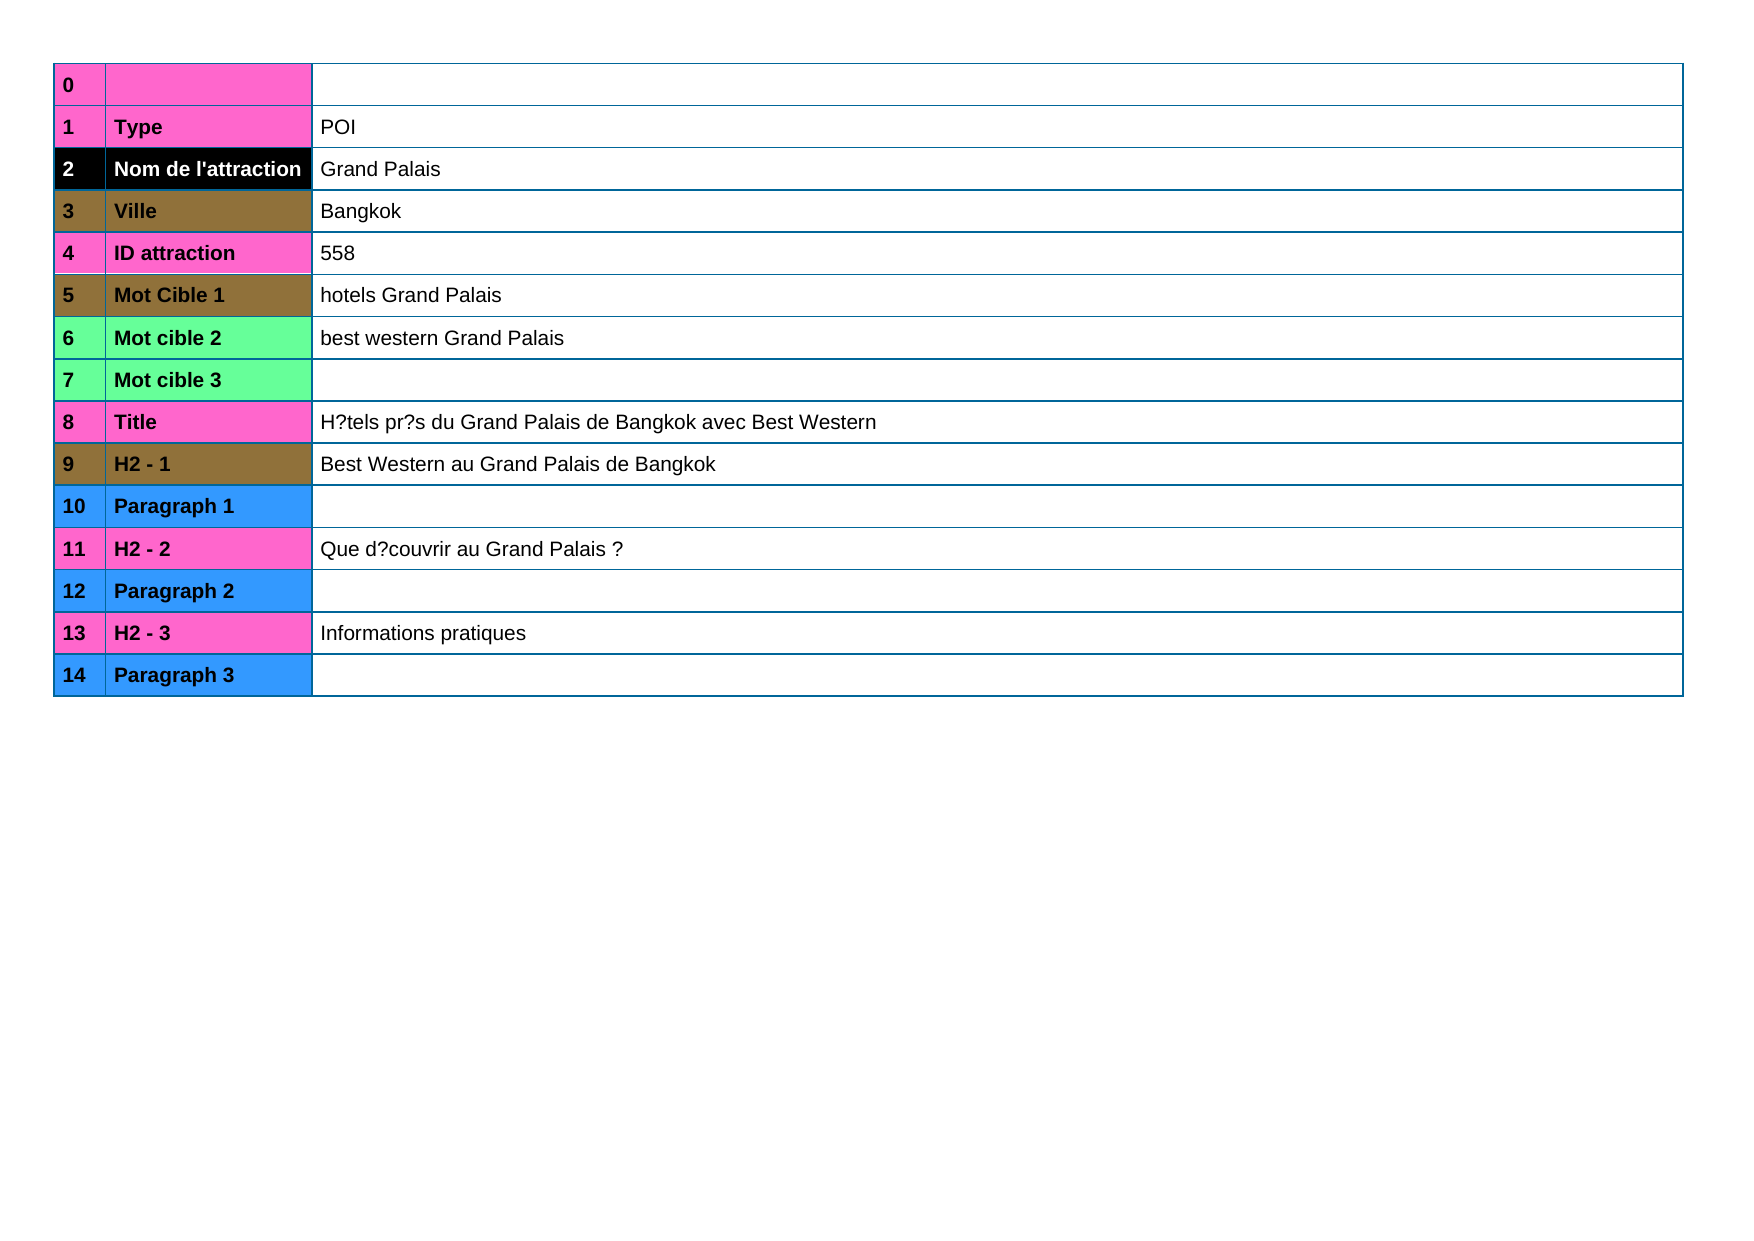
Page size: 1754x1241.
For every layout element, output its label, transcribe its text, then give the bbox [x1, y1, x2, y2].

table_cell Bangkok [313, 191, 1682, 231]
table_cell [313, 360, 1682, 400]
table_cell 5 [55, 275, 105, 316]
table_cell Mot cible 3 [106, 360, 311, 400]
table_cell 558 [313, 233, 1682, 273]
table_cell H2 - 1 [106, 444, 311, 484]
table_cell Title [106, 402, 311, 442]
table_cell H?tels pr?s du Grand Palais de Bangkok avec Best Western [313, 402, 1682, 442]
table_cell [313, 486, 1682, 527]
table_cell Paragraph 1 [106, 486, 311, 527]
table_cell POI [313, 106, 1682, 147]
table_cell Best Western au Grand Palais de Bangkok [313, 444, 1682, 484]
table_cell H2 - 2 [106, 528, 311, 569]
table_cell 9 [55, 444, 105, 484]
table_cell 12 [55, 570, 105, 611]
table_cell 13 [55, 613, 105, 653]
table_cell hotels Grand Palais [313, 275, 1682, 316]
table_cell Mot Cible 1 [106, 275, 311, 316]
table_cell 10 [55, 486, 105, 527]
table_cell [313, 570, 1682, 611]
table_cell 11 [55, 528, 105, 569]
table_cell Ville [106, 191, 311, 231]
table_cell H2 - 3 [106, 613, 311, 653]
table_cell ID attraction [106, 233, 311, 273]
table_cell Grand Palais [313, 148, 1682, 189]
table_cell 6 [55, 317, 105, 358]
table_cell Paragraph 3 [106, 655, 311, 695]
table_cell 14 [55, 655, 105, 695]
table_cell 2 [55, 148, 105, 189]
table_cell best western Grand Palais [313, 317, 1682, 358]
table_cell Paragraph 2 [106, 570, 311, 611]
table_cell Type [106, 106, 311, 147]
table_cell 1 [55, 106, 105, 147]
table_cell 3 [55, 191, 105, 231]
table_cell Mot cible 2 [106, 317, 311, 358]
table_cell 8 [55, 402, 105, 442]
table_cell 7 [55, 360, 105, 400]
table_cell 4 [55, 233, 105, 273]
table_header [106, 64, 311, 105]
table_header 0 [55, 64, 105, 105]
table_cell Informations pratiques [313, 613, 1682, 653]
table_cell Que d?couvrir au Grand Palais ? [313, 528, 1682, 569]
table_header [313, 64, 1682, 105]
table_cell [313, 655, 1682, 695]
table_cell Nom de l'attraction [106, 148, 311, 189]
